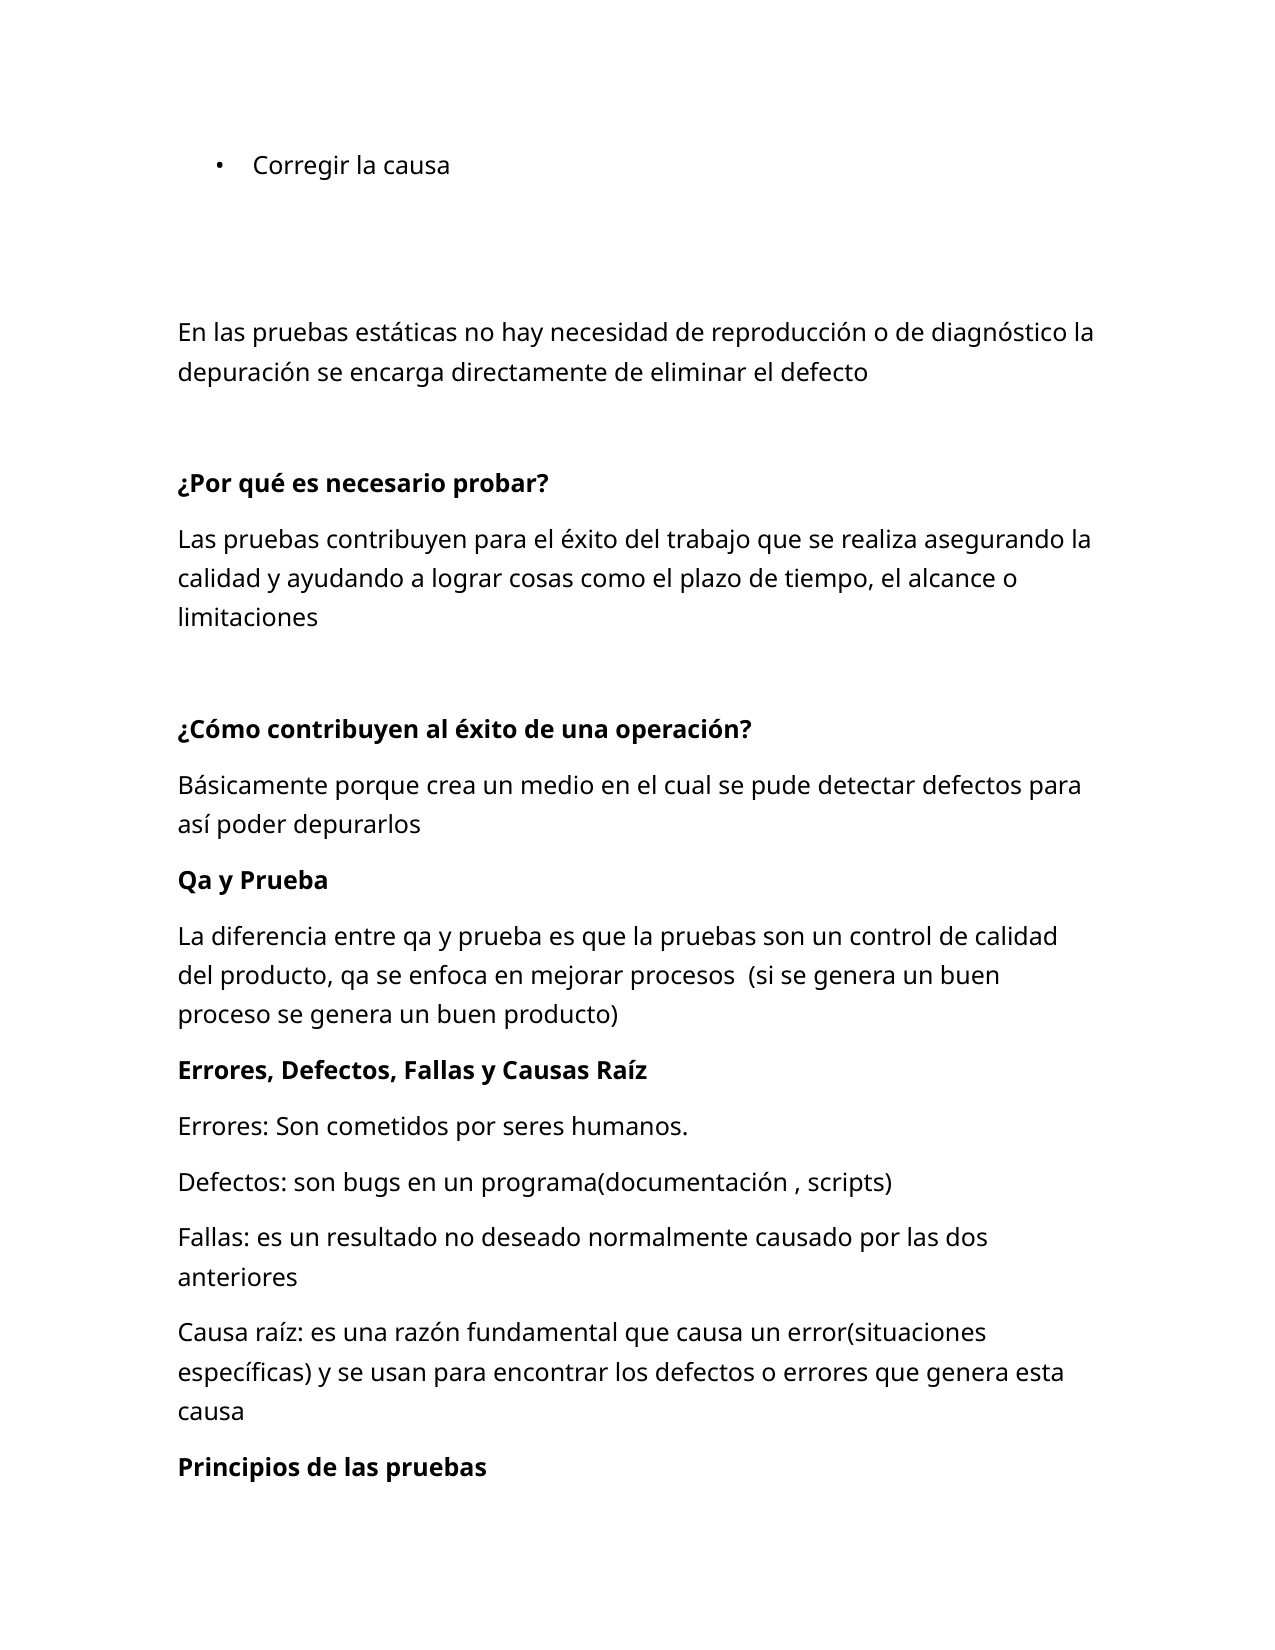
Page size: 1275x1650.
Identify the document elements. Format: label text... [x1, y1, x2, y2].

list Corregir la causa [215, 148, 1098, 182]
text Errores: Son cometidos por seres humanos. [177, 1108, 1098, 1142]
text Básicamente porque crea un medio en el cual se pude detectar defectos para así poder depurarlos [177, 768, 1098, 841]
text ¿Cómo contribuyen al éxito de una operación? [177, 712, 1098, 746]
text Principios de las pruebas [177, 1449, 1098, 1483]
text La diferencia entre qa y prueba es que la pruebas son un control de calidad del producto, qa se enfoca en mejorar procesos (si se genera un buen proceso se genera un buen producto) [177, 918, 1098, 1031]
text Errores, Defectos, Fallas y Causas Raíz [177, 1053, 1098, 1087]
text Causa raíz: es una razón fundamental que causa un error(situaciones específicas) y se usan para encontrar los defectos o errores que genera esta causa [177, 1315, 1098, 1427]
text En las pruebas estáticas no hay necesidad de reproducción o de diagnóstico la depuración se encarga directamente de eliminar el defecto [177, 315, 1098, 388]
text Qa y Prueba [177, 863, 1098, 897]
text ¿Por qué es necesario probar? [177, 466, 1098, 500]
text Defectos: son bugs en un programa(documentación , scripts) [177, 1164, 1098, 1198]
text Fallas: es un resultado no deseado normalmente causado por las dos anteriores [177, 1220, 1098, 1293]
text Las pruebas contribuyen para el éxito del trabajo que se realiza asegurando la calidad y ayudando a lograr cosas como el plazo de tiempo, el alcance o limitaciones [177, 522, 1098, 634]
